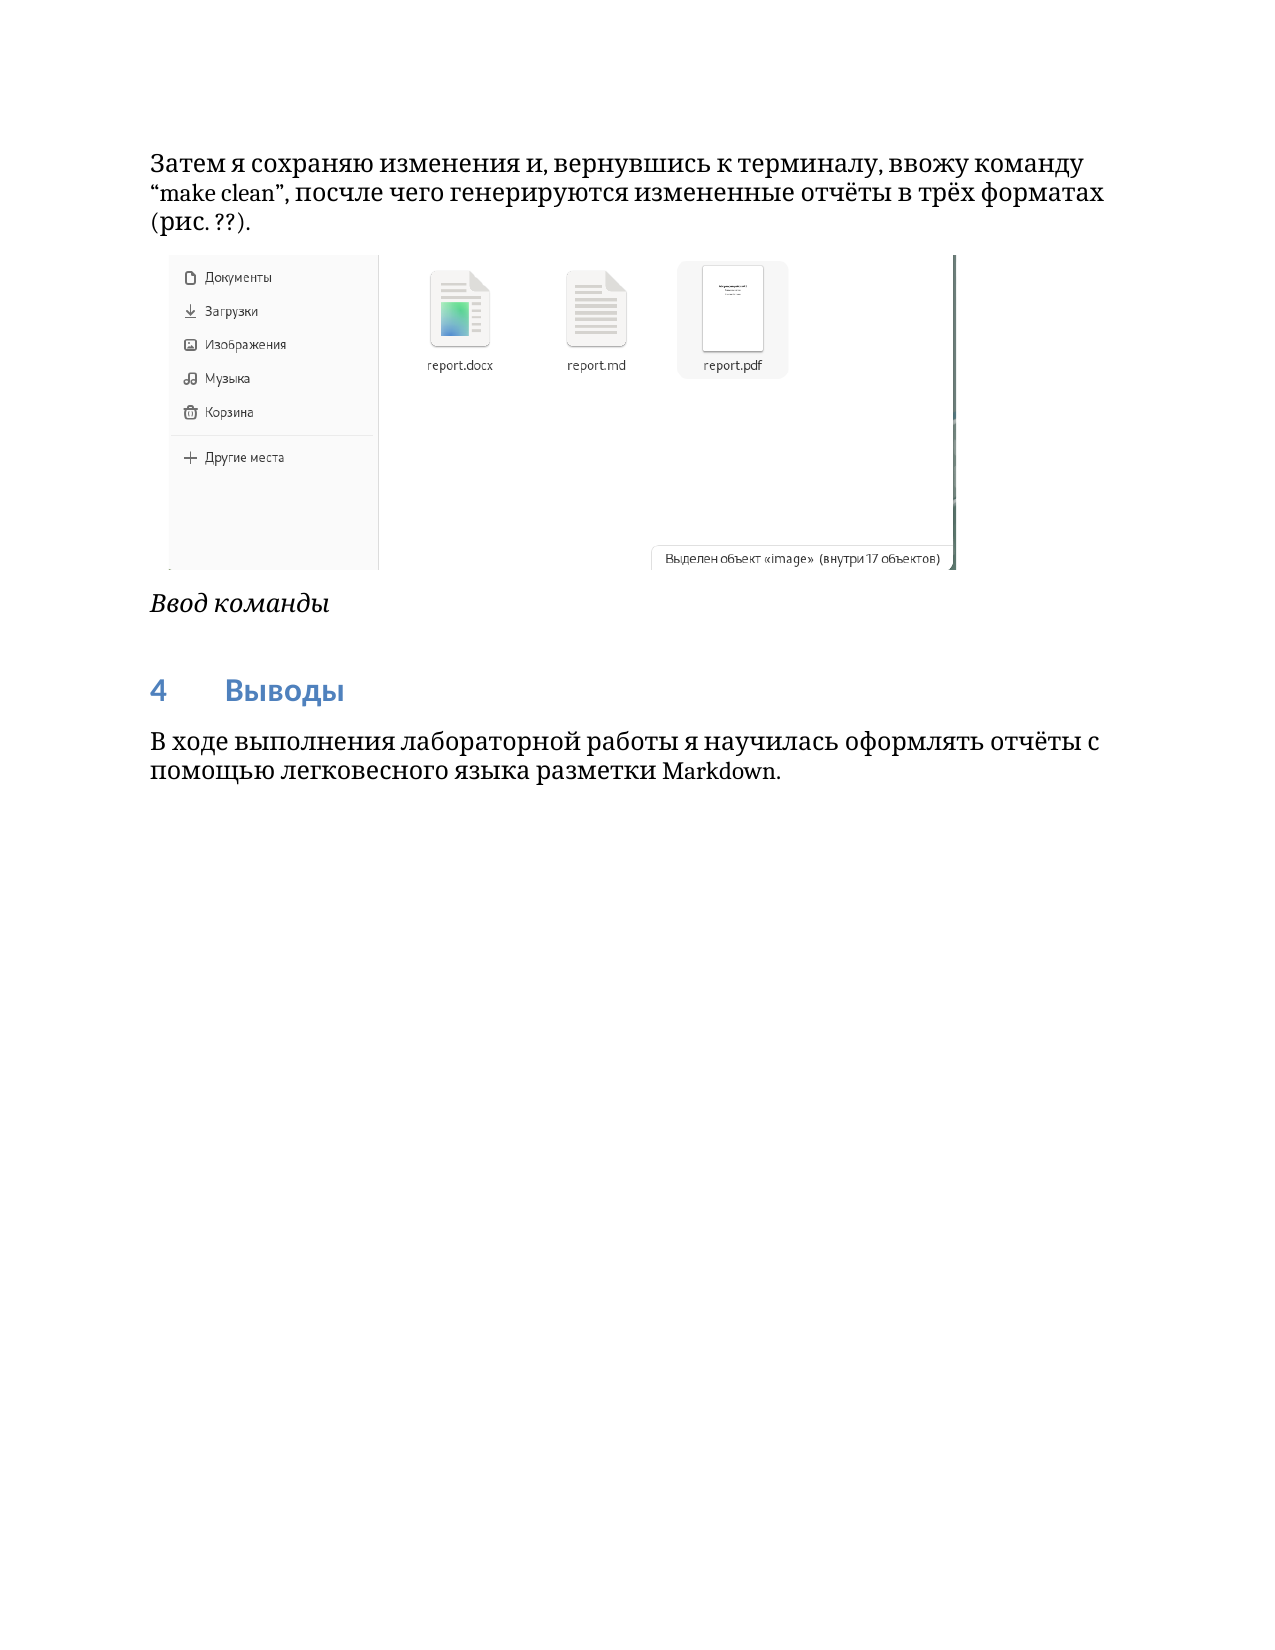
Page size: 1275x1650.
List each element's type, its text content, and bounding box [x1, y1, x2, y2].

picture [168, 255, 957, 570]
text Затем я сохраняю изменения и, вернувшись к терминалу, ввожу команду “make clean”, посчле чего генерируются измененные отчёты в трёх форматах (рис. ??). [150, 150, 1125, 236]
subtitle 4 Выводы [150, 669, 1125, 709]
text В ходе выполнения лабораторной работы я научилась оформлять отчёты с помощью легковесного языка разметки Markdown. [150, 728, 1125, 786]
text Ввод команды [150, 590, 1125, 619]
